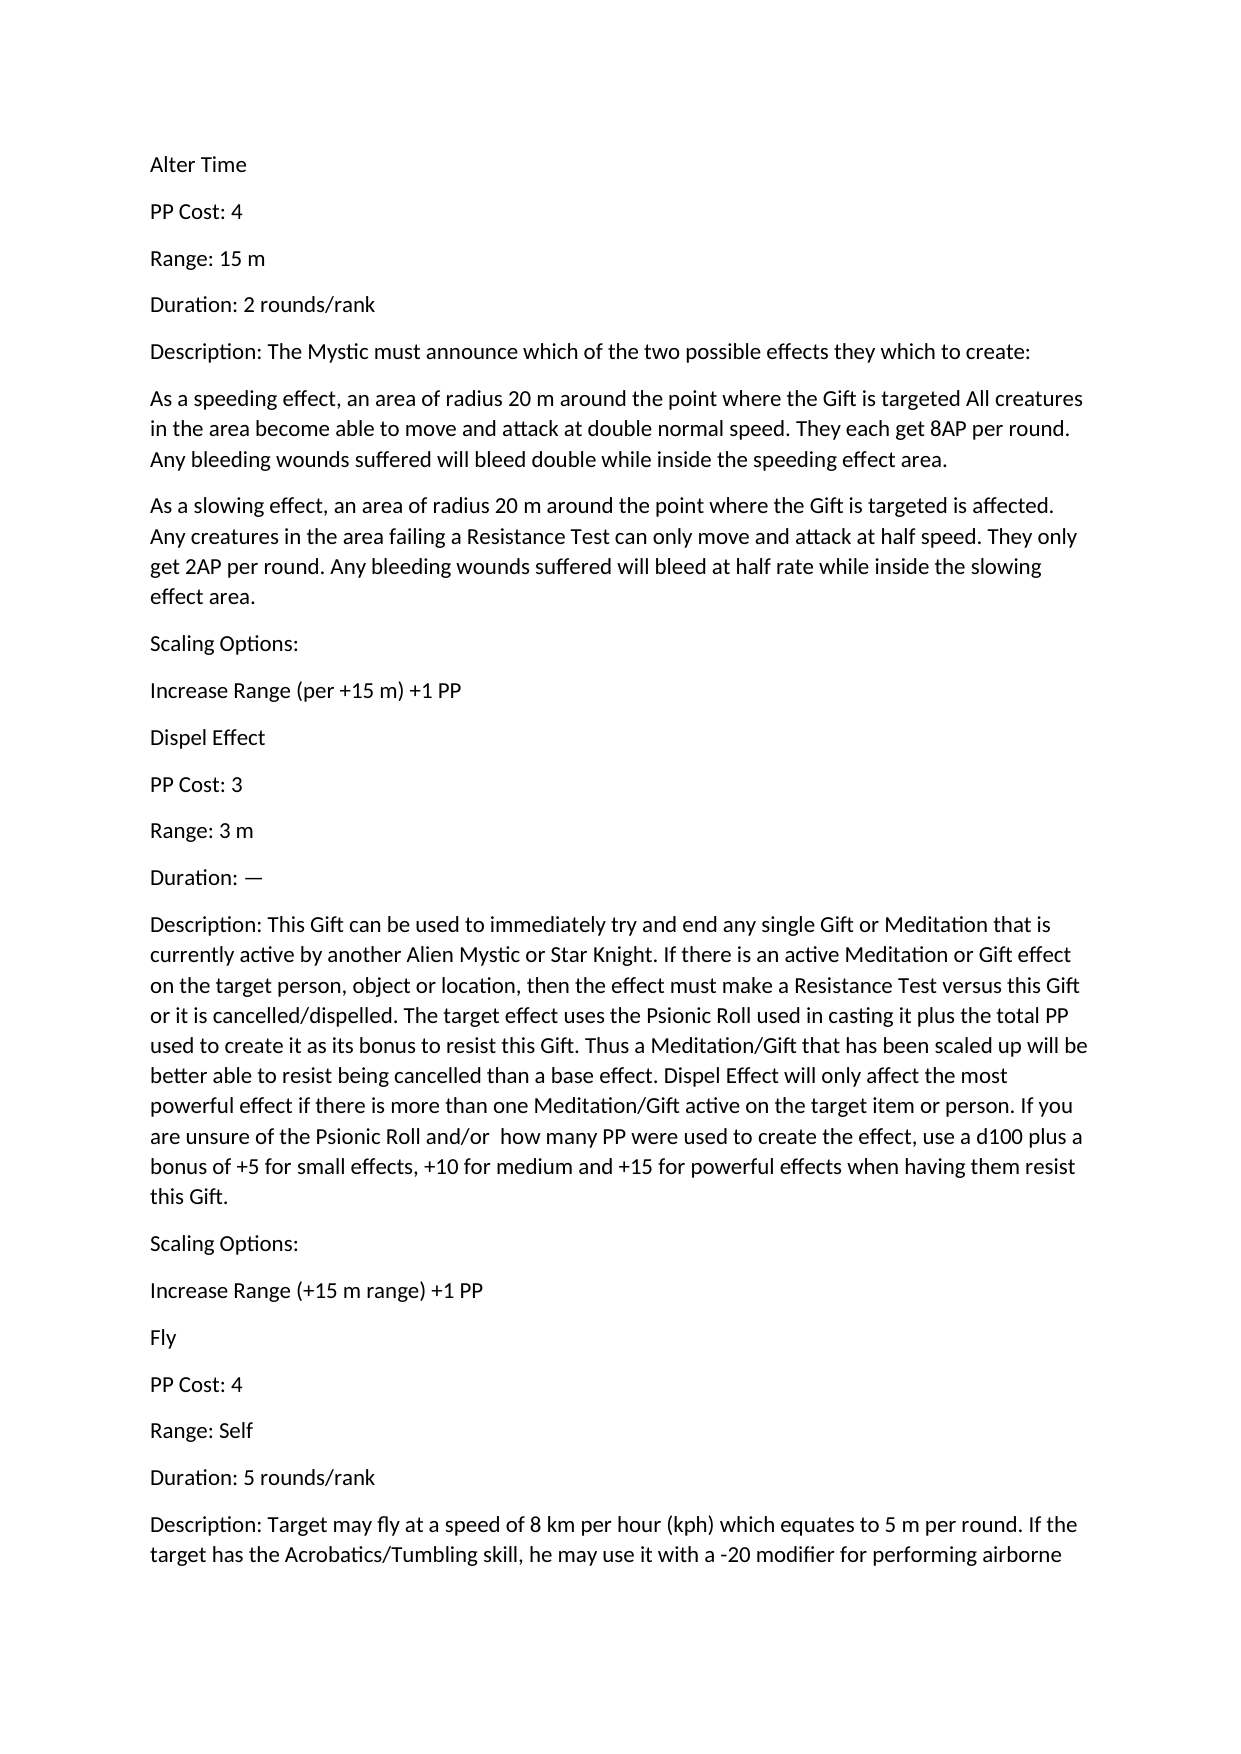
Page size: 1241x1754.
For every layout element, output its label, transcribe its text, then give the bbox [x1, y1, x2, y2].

text Dispel Effect [150, 723, 1090, 751]
text PP Cost: 4 [150, 1370, 1090, 1398]
text Duration: 2 rounds/rank [150, 291, 1090, 319]
text Duration: — [150, 863, 1090, 892]
text As a slowing effect, an area of radius 20 m around the point where the Gift is targeted is affected. Any creatures in the area failing a Resistance Test can only move and attack at half speed. They only get 2AP per round. Any bleeding wounds suffered will bleed at half rate while inside the slowing effect area. [150, 492, 1090, 610]
text Range: Self [150, 1417, 1090, 1445]
text Scaling Options: [150, 1229, 1090, 1257]
text Range: 15 m [150, 244, 1090, 272]
text PP Cost: 4 [150, 197, 1090, 225]
text PP Cost: 3 [150, 770, 1090, 798]
text Increase Range (per +15 m) +1 PP [150, 676, 1090, 704]
text Alter Time [150, 150, 1090, 178]
text Increase Range (+15 m range) +1 PP [150, 1276, 1090, 1304]
text Duration: 5 rounds/rank [150, 1463, 1090, 1492]
text As a speeding effect, an area of radius 20 m around the point where the Gift is targeted All creatures in the area become able to move and attack at double normal speed. They each get 8AP per round. Any bleeding wounds suffered will bleed double while inside the speeding effect area. [150, 384, 1090, 473]
text Fly [150, 1323, 1090, 1351]
text Scaling Options: [150, 629, 1090, 657]
text Description: The Mystic must announce which of the two possible effects they which to create: [150, 337, 1090, 366]
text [150, 1510, 1090, 1569]
text Range: 3 m [150, 817, 1090, 845]
text Description: This Gift can be used to immediately try and end any single Gift or Meditation that is currently active by another Alien Mystic or Star Knight. If there is an active Meditation or Gift effect on the target person, object or location, then the effect must make a Resistance Test versus this Gift or it is cancelled/dispelled. The target effect uses the Psionic Roll used in casting it plus the total PP used to create it as its bonus to resist this Gift. Thus a Meditation/Gift that has been scaled up will be better able to resist being cancelled than a base effect. Dispel Effect will only affect the most powerful effect if there is more than one Meditation/Gift active on the target item or person. If you are unsure of the Psionic Roll and/or how many PP were used to create the effect, use a d100 plus a bonus of +5 for small effects, +10 for medium and +15 for powerful effects when having them resist this Gift. [150, 910, 1090, 1210]
